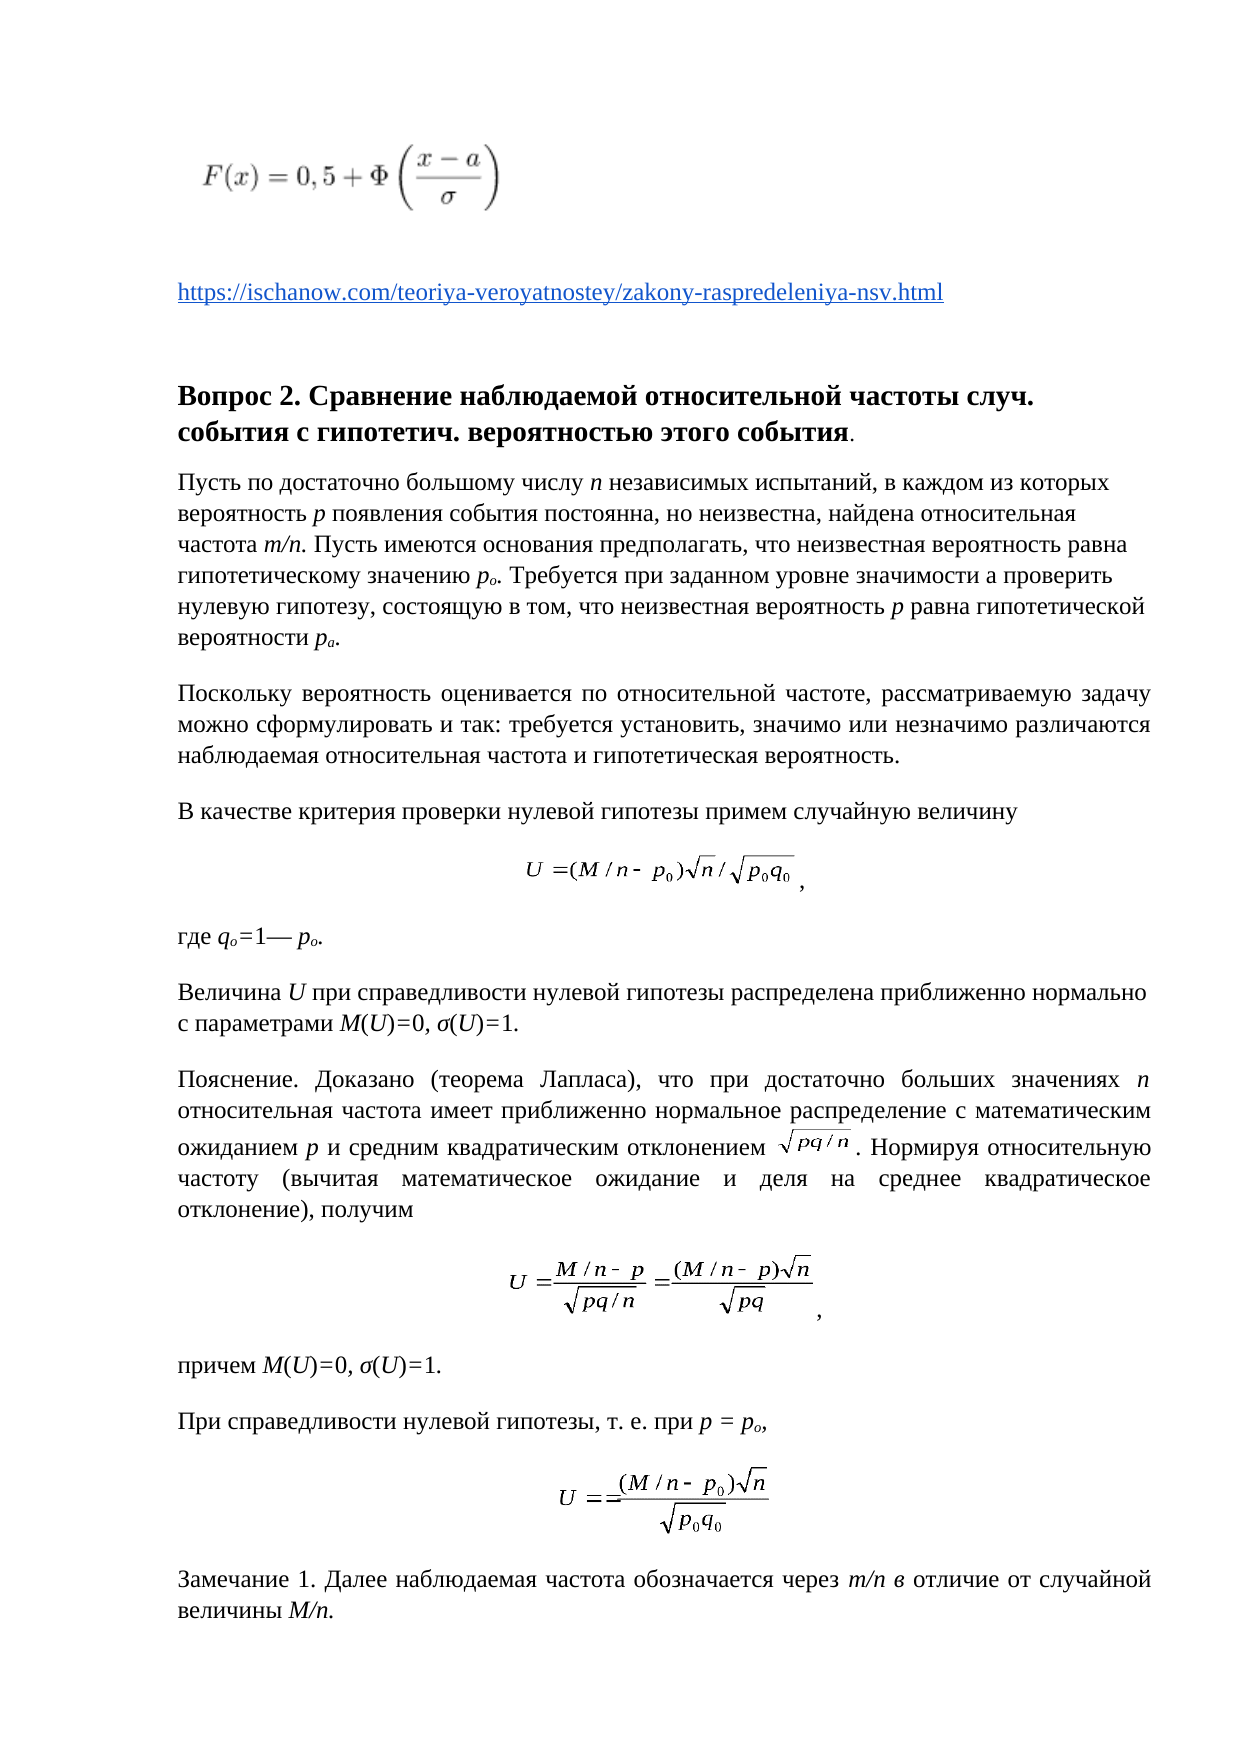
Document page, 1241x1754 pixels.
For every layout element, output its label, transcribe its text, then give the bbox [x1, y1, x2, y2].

text В качестве критерия проверки нулевой гипотезы примем случайную величину [177, 796, 1152, 825]
picture [774, 1126, 856, 1156]
picture [556, 1462, 773, 1538]
text https://ischanow.com/teoriya-veroyatnostey/zakony-raspredeleniya-nsv.html [177, 277, 1152, 305]
text где qo=1— рo. [177, 921, 1152, 949]
text причем M(U)=0, σ(U)=1. [177, 1350, 1152, 1379]
text При справедливости нулевой гипотезы, т. е. при р = рo, [177, 1406, 1152, 1435]
text Вопрос 2. Сравнение наблюдаемой относительной частоты случ. события с гипотетич. вероятностью этого события. [177, 378, 1152, 447]
picture [177, 118, 540, 250]
picture [506, 1250, 817, 1318]
text Замечание 1. Далее наблюдаемая частота обозначается через т/п в отличие от случайной величины М/п. [177, 1564, 1152, 1624]
text , [177, 852, 1152, 893]
text Величина U при справедливости нулевой гипотезы распределена приближенно нормально с параметрами M(U)=0, σ(U)=1. [177, 977, 1152, 1037]
picture [523, 852, 799, 888]
text Пояснение. Доказано (теорема Лапласа), что при достаточно больших значениях п относительная частота имеет приближенно нормальное распределение с математическим ожиданием р и средним квадратическим отклонением . Нормируя относительную частоту (вычитая математическое ожидание и деля на среднее квадратическое отклонение), получим [177, 1064, 1152, 1223]
text Поскольку вероятность оценивается по относительной частоте, рассматриваемую задачу можно сформулировать и так: требуется установить, значимо или незначимо различаются наблюдаемая относительная частота и гипотетическая вероятность. [177, 678, 1152, 769]
text Пусть по достаточно большому числу n независимых испытаний, в каждом из которых вероятность р появления события постоянна, но неизвестна, найдена относительная частота т/п. Пусть имеются основания предполагать, что неизвестная вероятность равна гипотетическому значению рo. Требуется при заданном уровне значимости а проверить нулевую гипотезу, состоящую в том, что неизвестная вероятность р равна гипотетической вероятности ра. [177, 467, 1152, 651]
